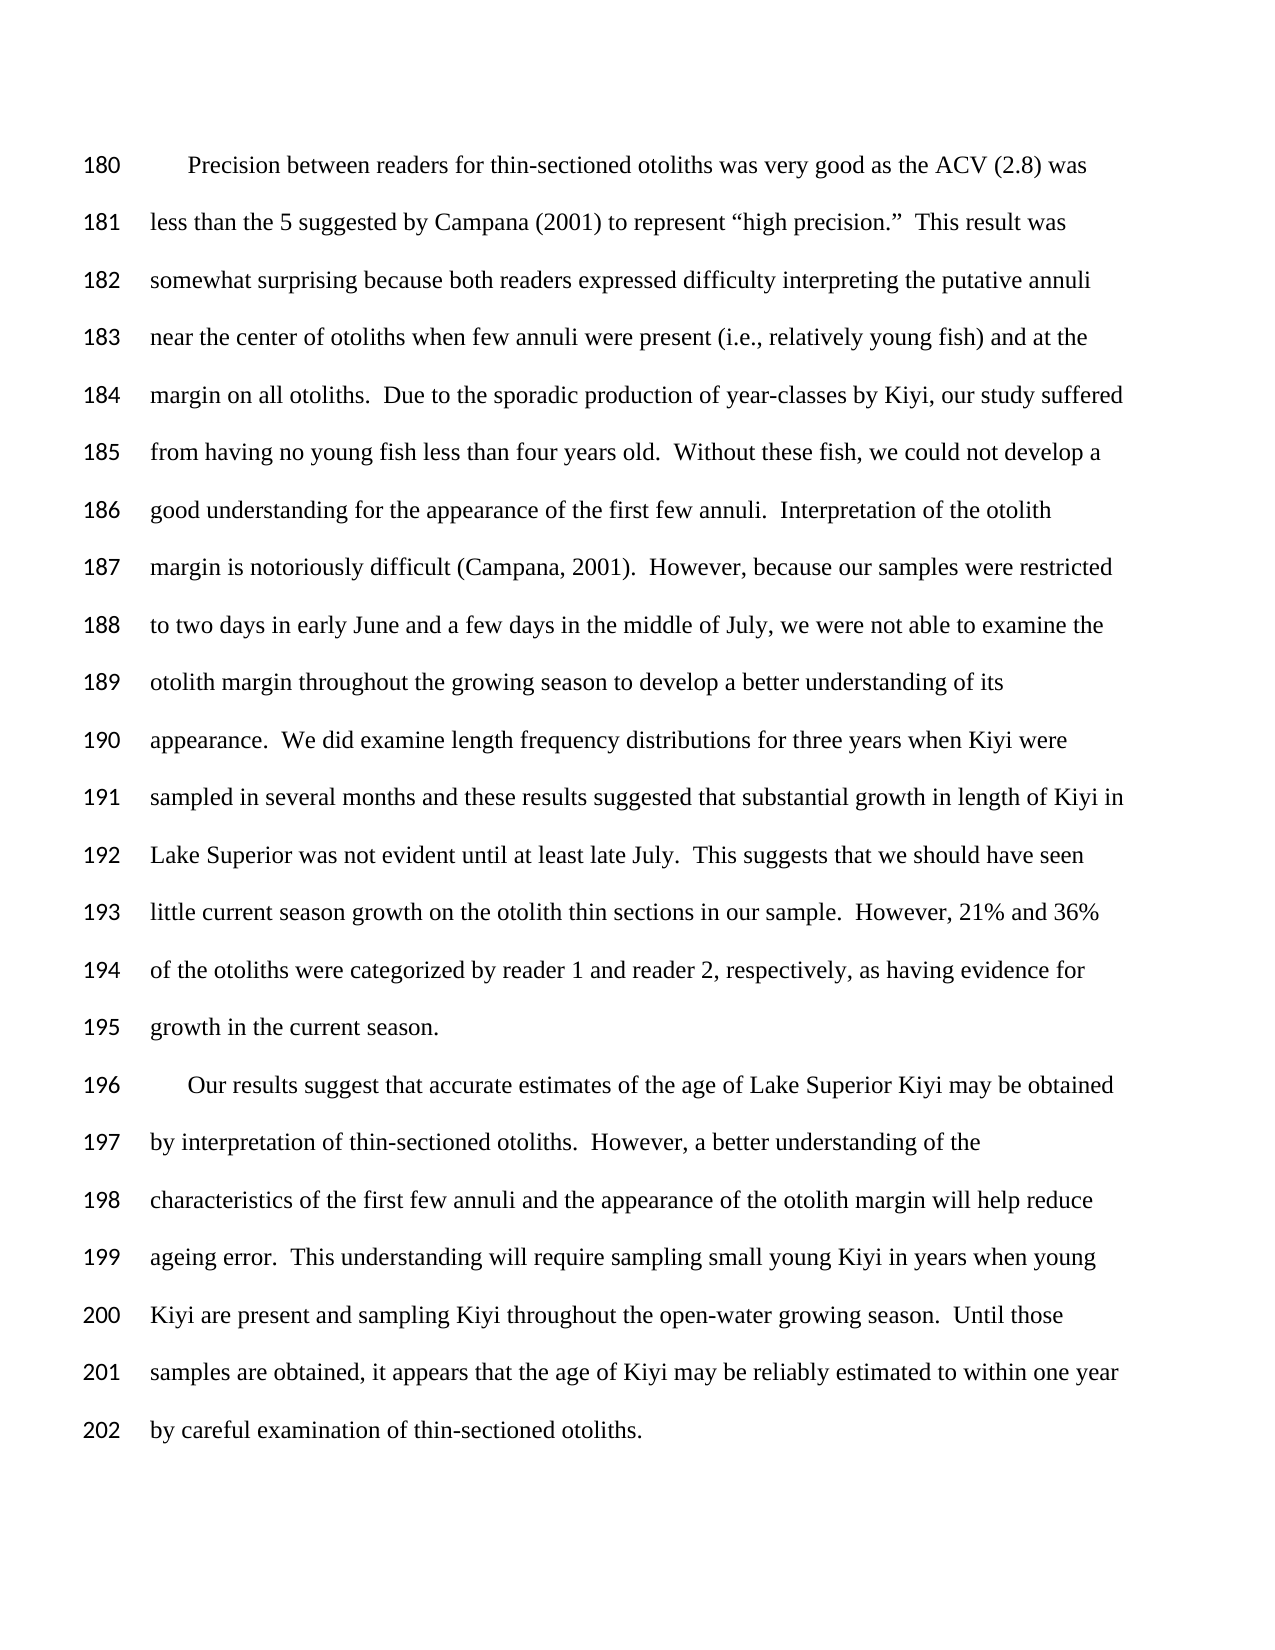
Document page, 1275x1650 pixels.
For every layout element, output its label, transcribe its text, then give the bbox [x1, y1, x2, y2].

text Precision between readers for thin-sectioned otoliths was very good as the ACV (2.8) was less than the 5 suggested by Campana (2001) to represent “high precision.” This result was somewhat surprising because both readers expressed difficulty interpreting the putative annuli near the center of otoliths when few annuli were present (i.e., relatively young fish) and at the margin on all otoliths. Due to the sporadic production of year-classes by Kiyi, our study suffered from having no young fish less than four years old. Without these fish, we could not develop a good understanding for the appearance of the first few annuli. Interpretation of the otolith margin is notoriously difficult (Campana, 2001). However, because our samples were restricted to two days in early June and a few days in the middle of July, we were not able to examine the otolith margin throughout the growing season to develop a better understanding of its appearance. We did examine length frequency distributions for three years when Kiyi were sampled in several months and these results suggested that substantial growth in length of Kiyi in Lake Superior was not evident until at least late July. This suggests that we should have seen little current season growth on the otolith thin sections in our sample. However, 21% and 36% of the otoliths were categorized by reader 1 and reader 2, respectively, as having evidence for growth in the current season. [150, 150, 1125, 1041]
